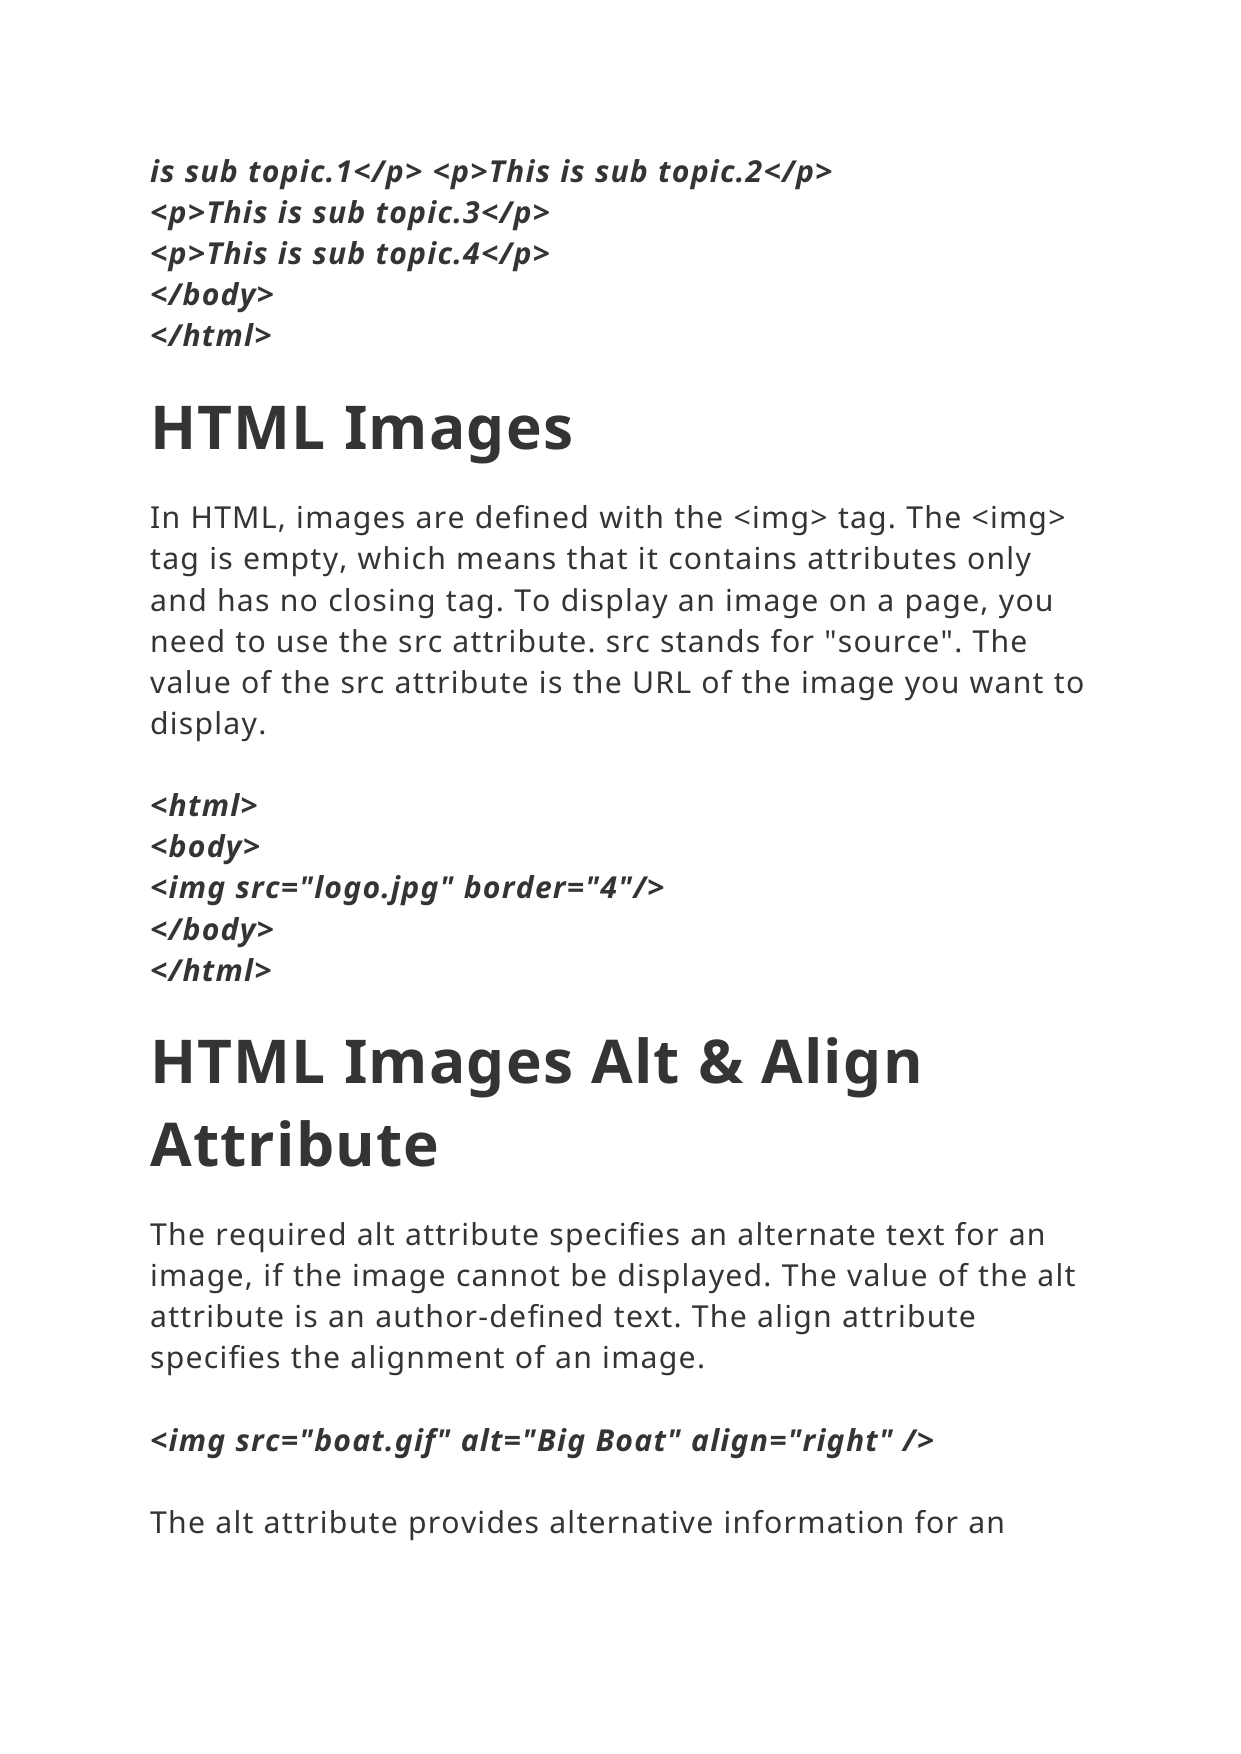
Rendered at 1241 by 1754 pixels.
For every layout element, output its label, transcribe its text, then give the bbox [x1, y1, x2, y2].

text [150, 1213, 1090, 1542]
text HTML Images [150, 385, 1090, 467]
text In HTML, images are defined with the <img> tag. The <img> tag is empty, which means that it contains attributes only and has no closing tag. To display an image on a page, you need to use the src attribute. src stands for "source". The value of the src attribute is the URL of the image you want to display. <html> <body> <img src="logo.jpg" border="4"/> </body> </html> [150, 496, 1090, 990]
text HTML Images Alt & Align Attribute [150, 1019, 1090, 1184]
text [150, 150, 1090, 356]
